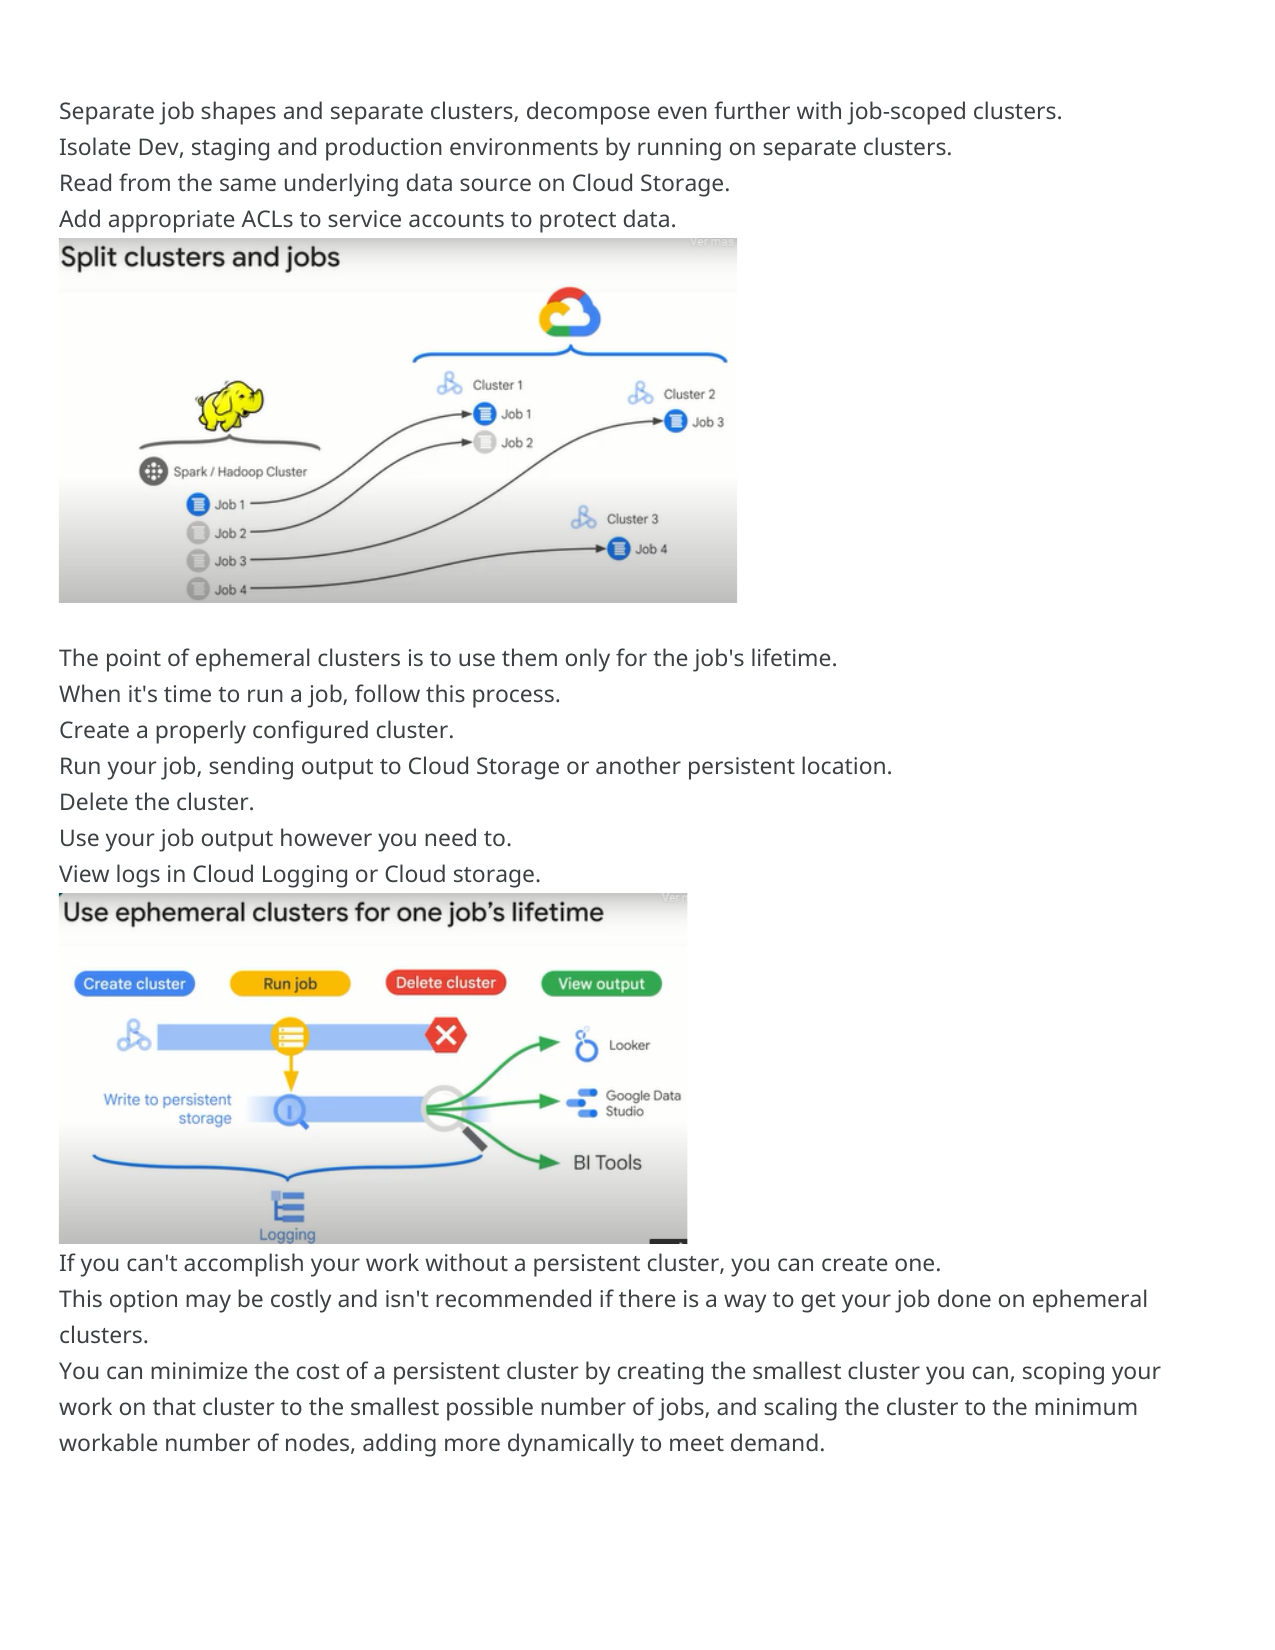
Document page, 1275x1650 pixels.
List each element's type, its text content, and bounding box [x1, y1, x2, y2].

picture [58, 893, 688, 1244]
text Isolate Dev, staging and production environments by running on separate clusters. [59, 131, 1216, 162]
text Read from the same underlying data source on Cloud Storage. [59, 167, 1216, 198]
picture [58, 238, 738, 603]
text View logs in Cloud Logging or Cloud storage. [59, 858, 1216, 889]
text You can minimize the cost of a persistent cluster by creating the smallest cluster you can, scoping your work on that cluster to the smallest possible number of jobs, and scaling the cluster to the minimum workable number of nodes, adding more dynamically to meet demand. [59, 1355, 1216, 1458]
text When it's time to run a job, follow this process. [59, 678, 1216, 709]
text This option may be costly and isn't recommended if there is a way to get your job done on ephemeral clusters. [59, 1283, 1216, 1351]
text Add appropriate ACLs to service accounts to protect data. [59, 203, 1216, 234]
text Delete the cluster. [59, 786, 1216, 817]
text If you can't accomplish your work without a persistent cluster, you can create one. [59, 1247, 1216, 1279]
text The point of ephemeral clusters is to use them only for the job's lifetime. [59, 642, 1216, 673]
text Run your job, sending output to Cloud Storage or another persistent location. [59, 750, 1216, 781]
text Use your job output however you need to. [59, 822, 1216, 853]
text Separate job shapes and separate clusters, decompose even further with job-scoped clusters. [59, 95, 1216, 126]
text Create a properly configured cluster. [59, 714, 1216, 745]
